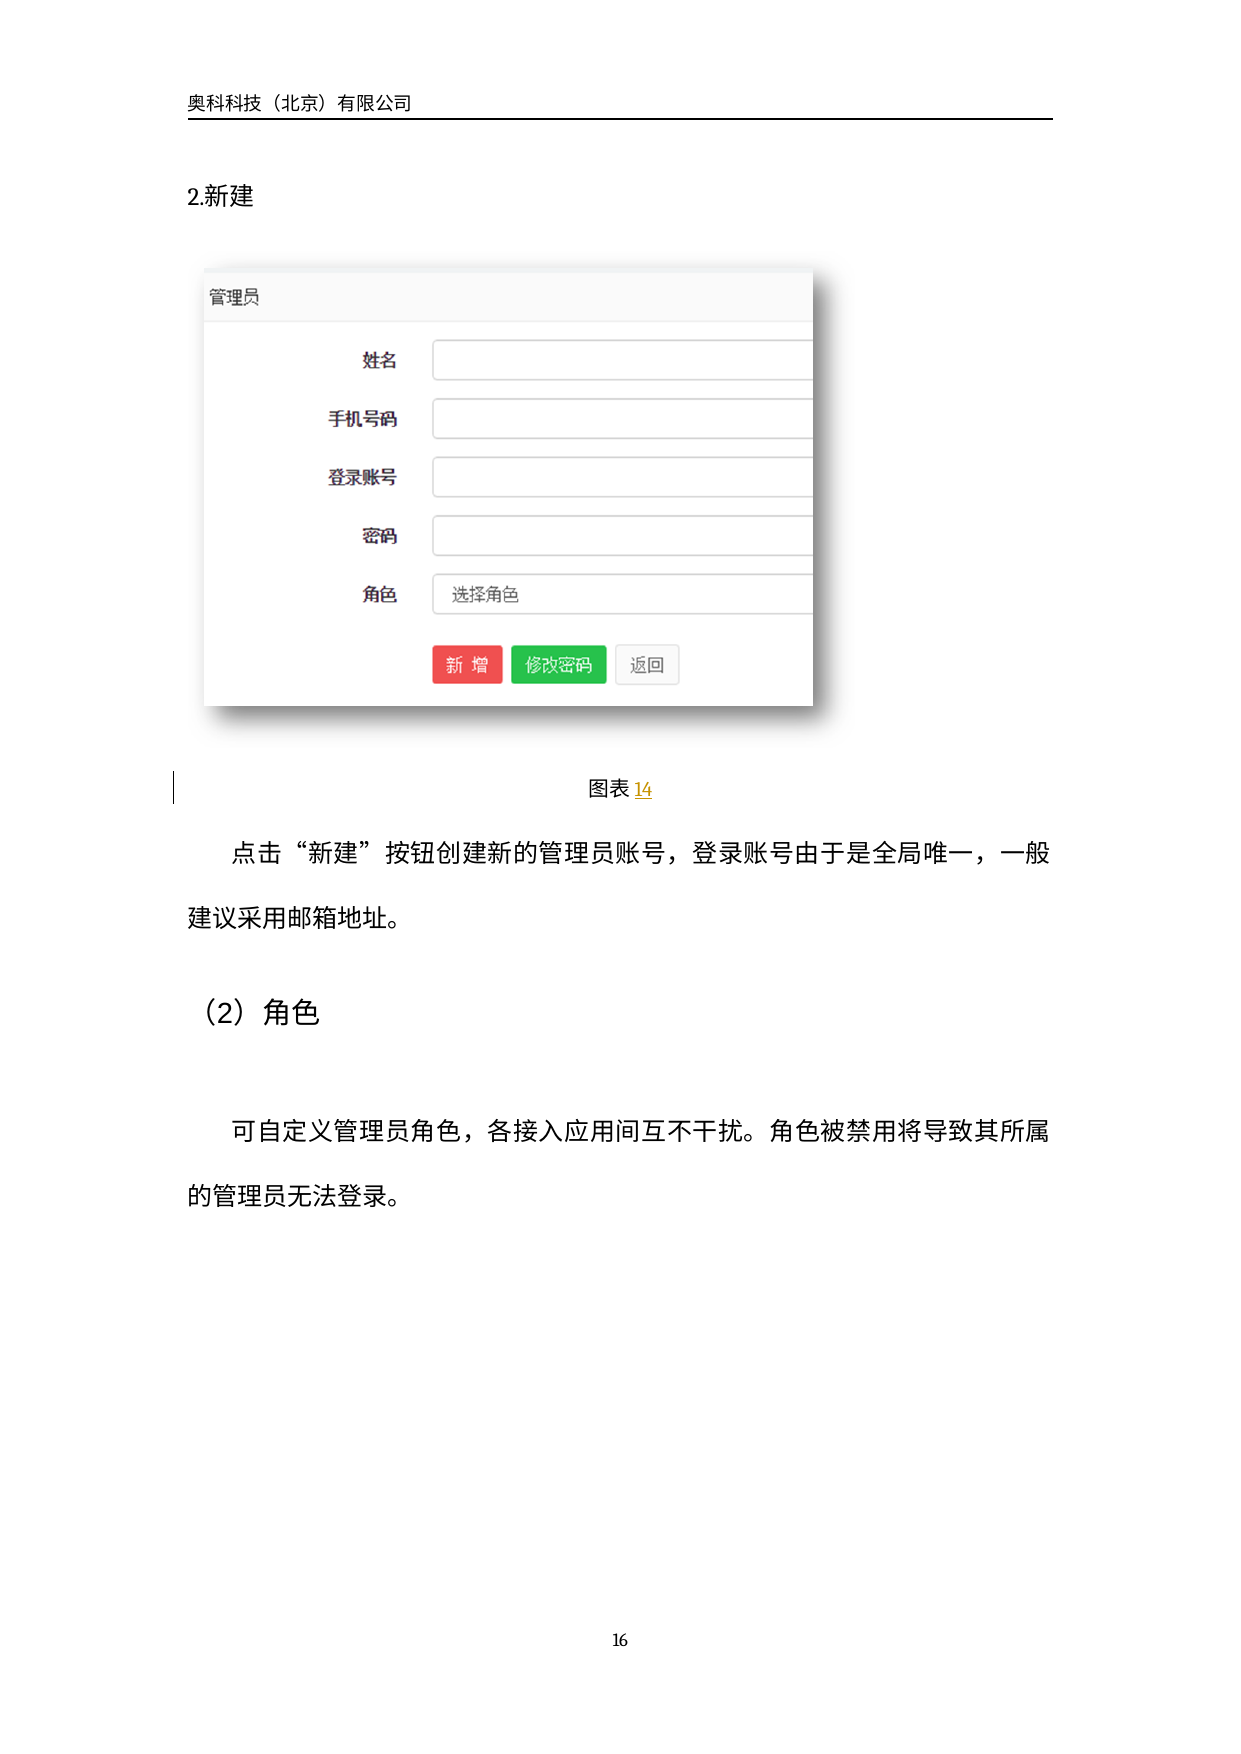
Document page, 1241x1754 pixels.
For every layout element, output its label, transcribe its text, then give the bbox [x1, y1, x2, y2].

text 2.新建 [187, 162, 1053, 227]
picture [187, 251, 855, 748]
text 点击“新建”按钮创建新的管理员账号，登录账号由于是全局唯一，一般建议采用邮箱地址。 [187, 819, 1053, 949]
text 可自定义管理员角色，各接入应用间互不干扰。角色被禁用将导致其所属的管理员无法登录。 [187, 1097, 1053, 1227]
text 图表 [187, 771, 1053, 804]
subtitle 角色 [187, 978, 1053, 1043]
